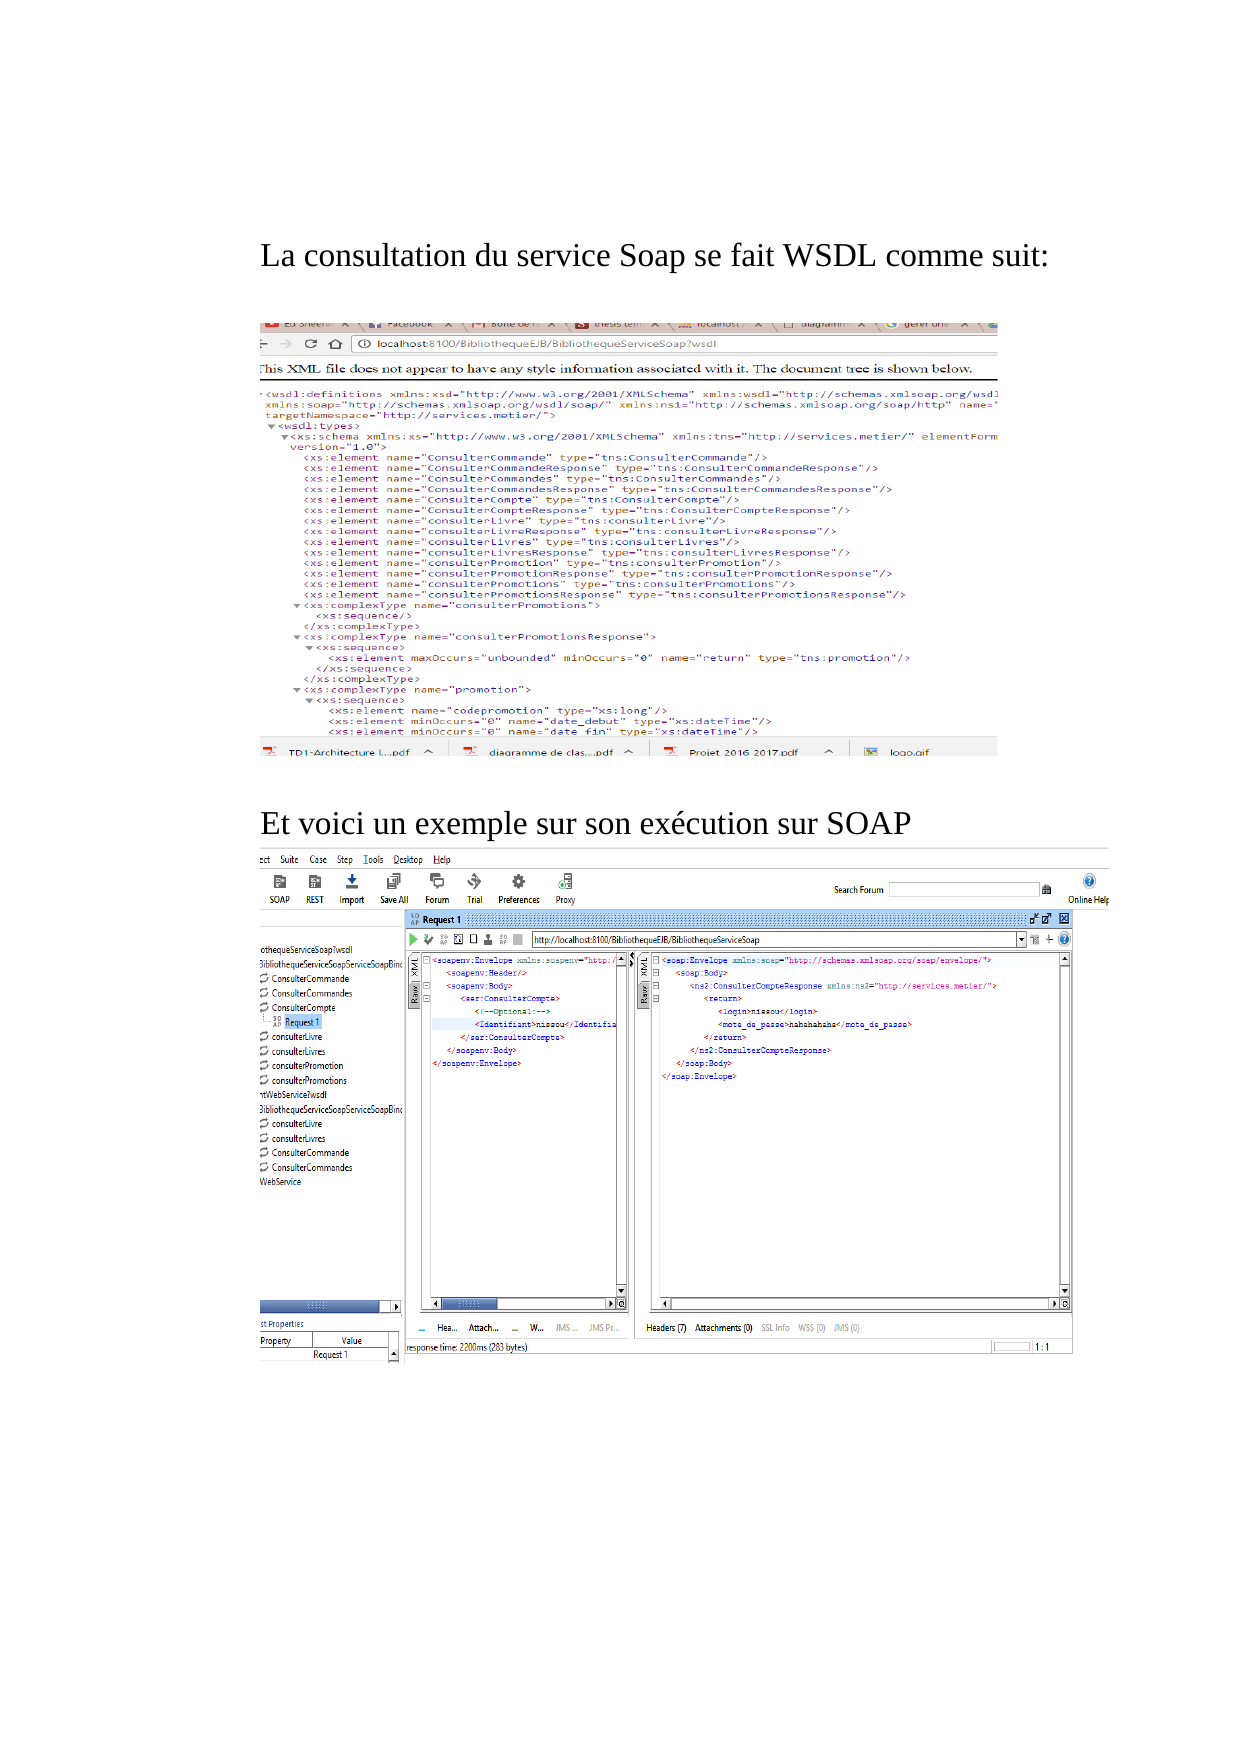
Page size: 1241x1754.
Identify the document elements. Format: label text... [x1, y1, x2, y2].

picture [260, 323, 998, 756]
list Et voici un exemple sur son exécution sur SOAP [260, 803, 1093, 842]
list La consultation du service Soap se fait WSDL comme suit: [260, 236, 1093, 274]
picture [260, 847, 1109, 1363]
